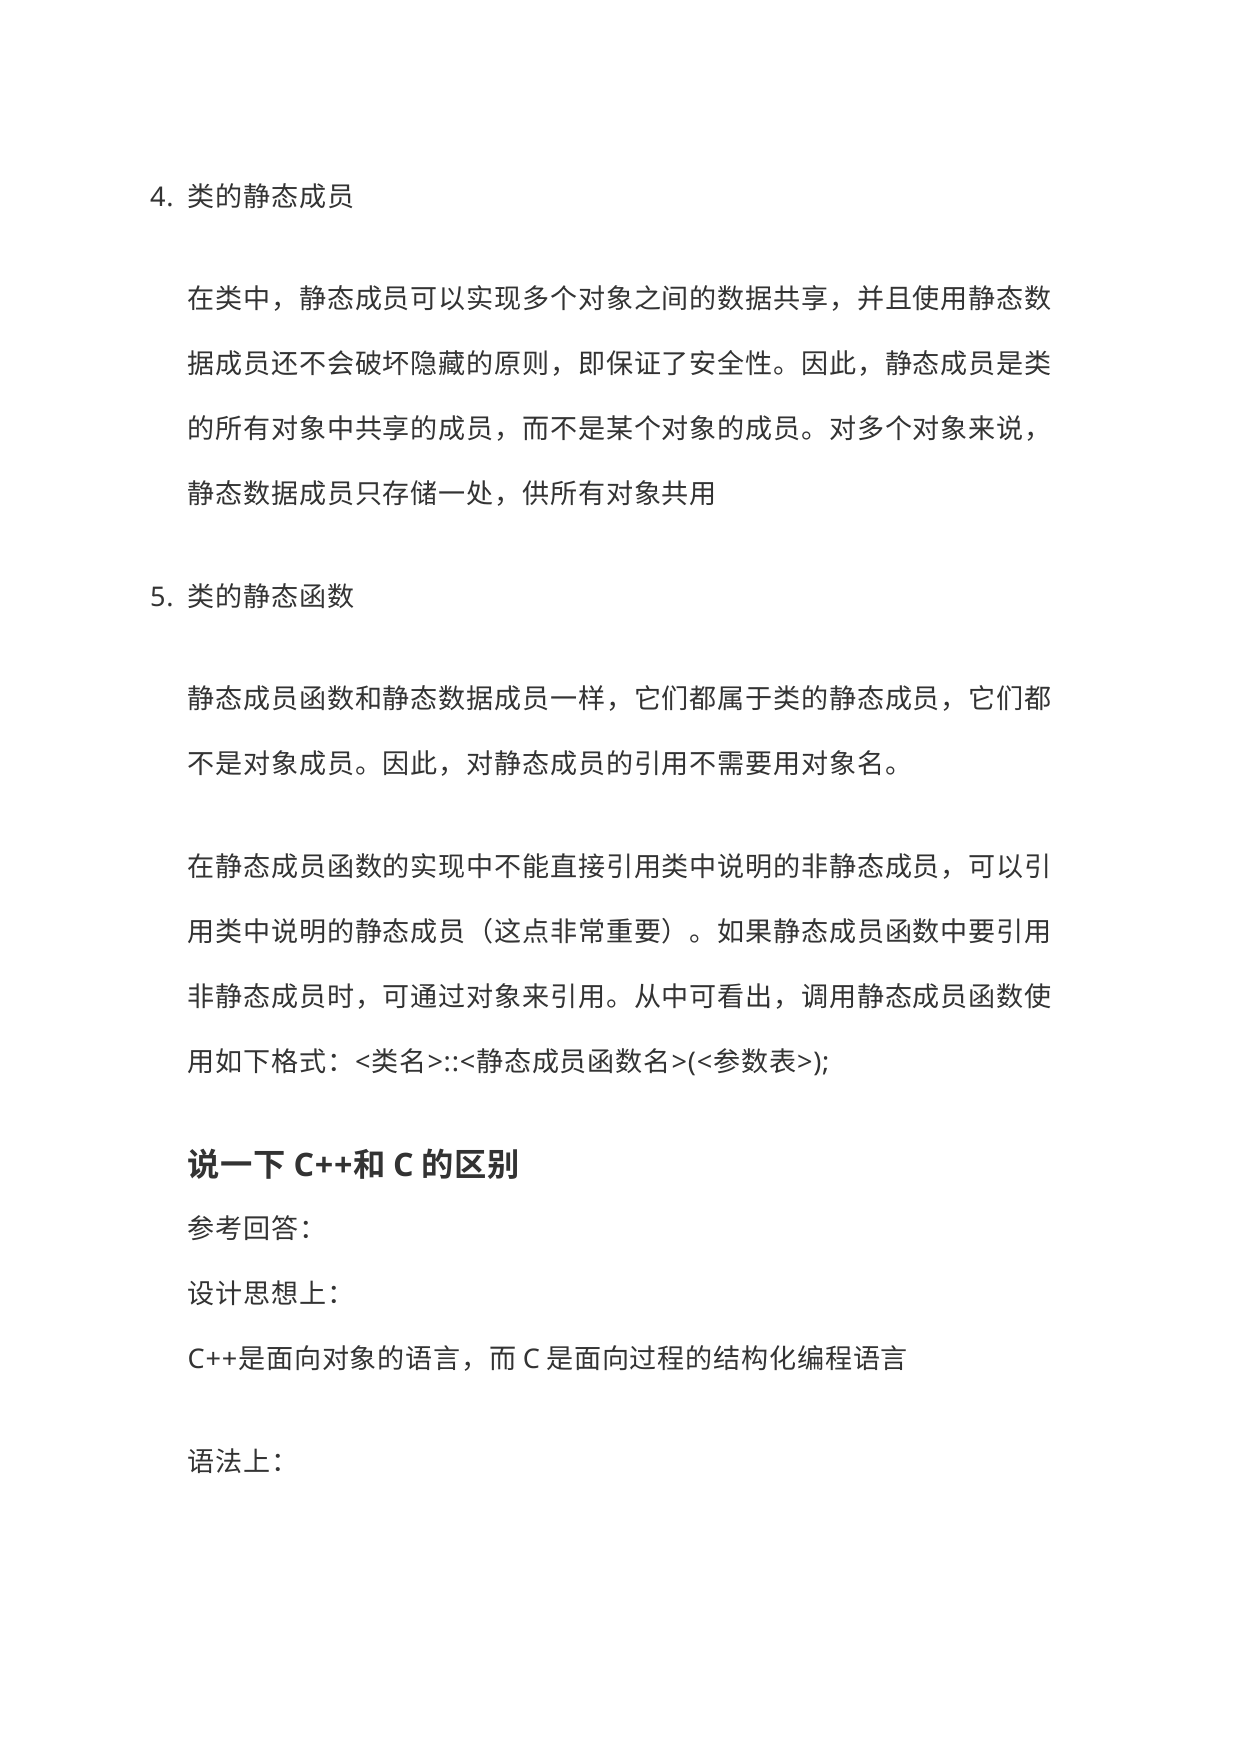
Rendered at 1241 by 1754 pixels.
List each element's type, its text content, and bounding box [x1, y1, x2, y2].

text 说一下C++和C的区别 [187, 1129, 1053, 1194]
text 在类中，静态成员可以实现多个对象之间的数据共享，并且使用静态数据成员还不会破坏隐藏的原则，即保证了安全性。因此，静态成员是类的所有对象中共享的成员，而不是某个对象的成员。对多个对象来说，静态数据成员只存储一处，供所有对象共用 [187, 264, 1053, 524]
list 类的静态函数 [150, 562, 1053, 627]
text 语法上： [187, 1427, 1053, 1492]
list 类的静态成员 [150, 162, 1053, 227]
text 静态成员函数和静态数据成员一样，它们都属于类的静态成员，它们都不是对象成员。因此，对静态成员的引用不需要用对象名。 [187, 664, 1053, 794]
text 参考回答： 设计思想上： C++是面向对象的语言，而C是面向过程的结构化编程语言 [187, 1194, 1053, 1389]
text 在静态成员函数的实现中不能直接引用类中说明的非静态成员，可以引用类中说明的静态成员（这点非常重要）。如果静态成员函数中要引用非静态成员时，可通过对象来引用。从中可看出，调用静态成员函数使用如下格式：<类名>::<静态成员函数名>(<参数表>); [187, 832, 1053, 1092]
